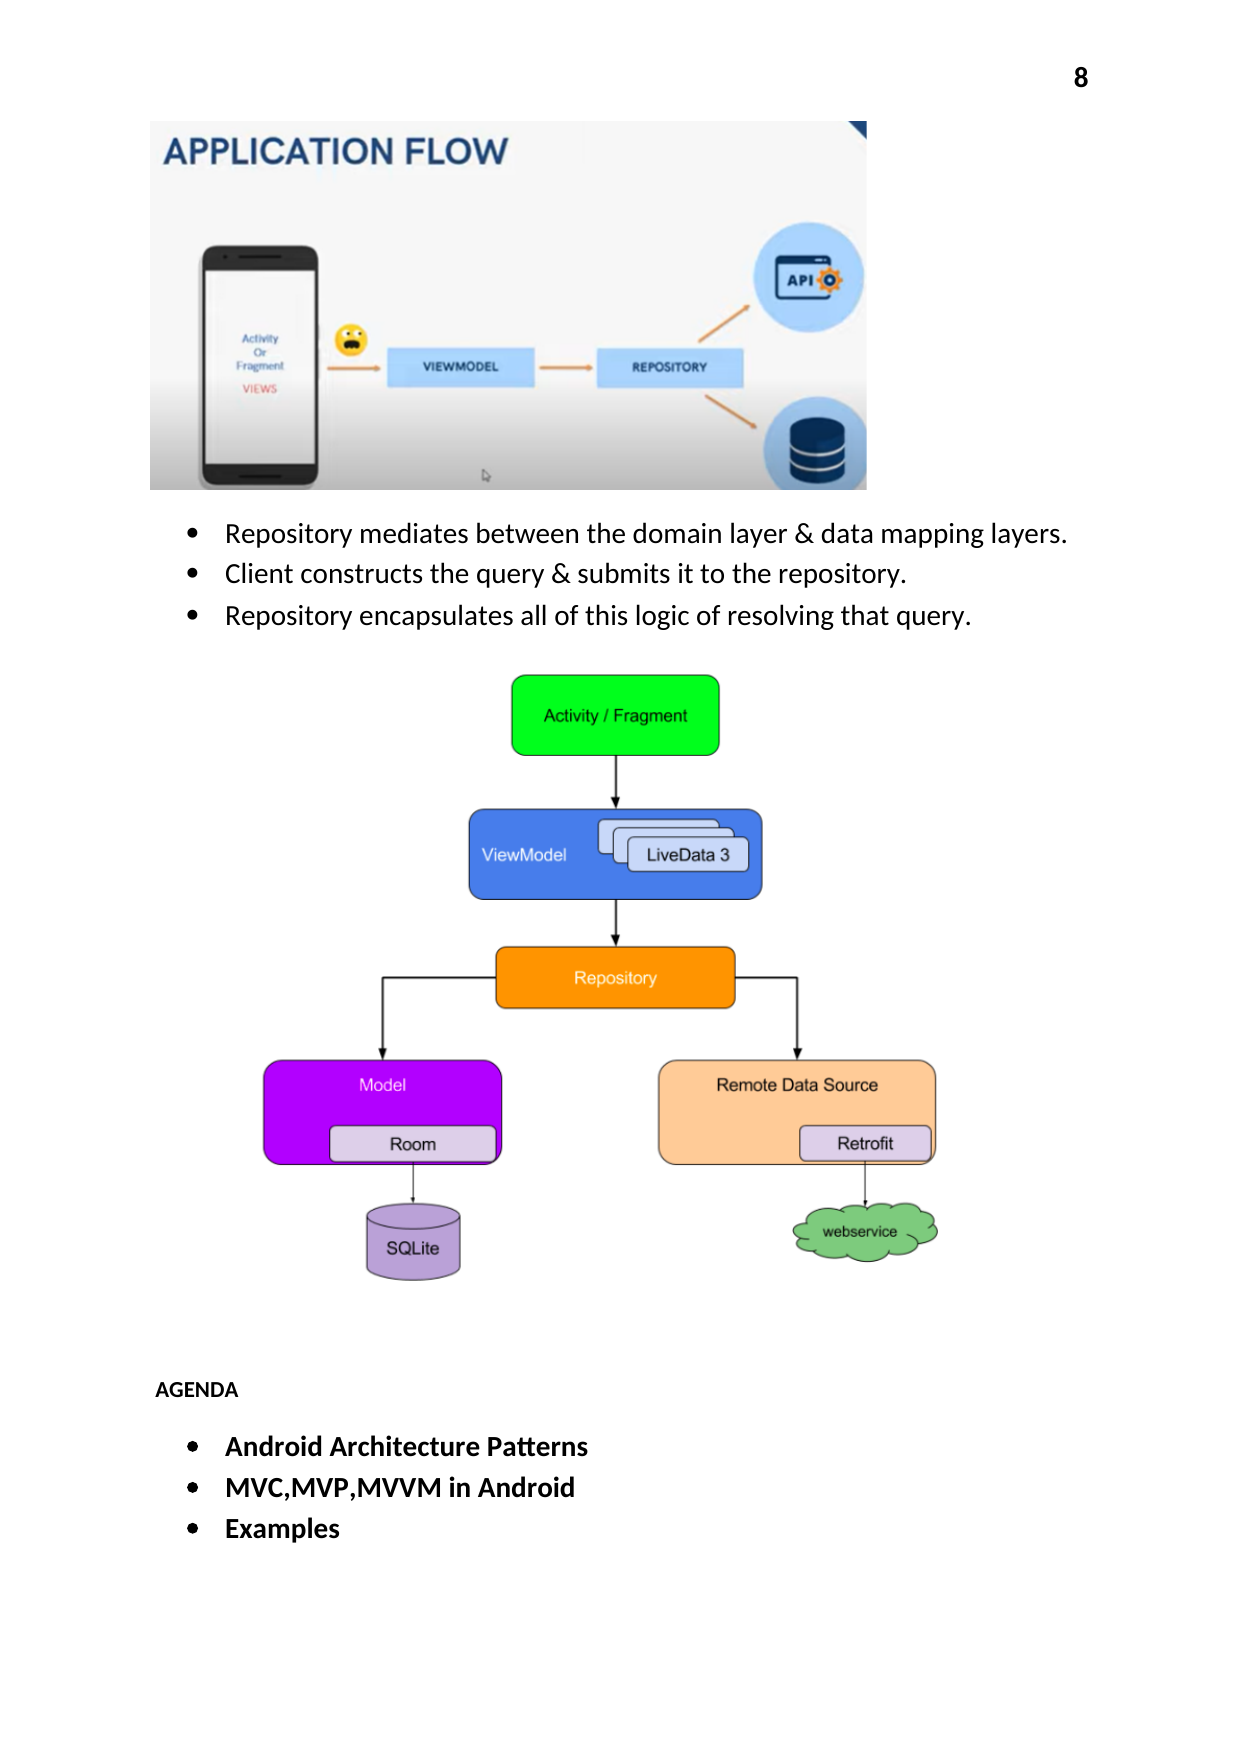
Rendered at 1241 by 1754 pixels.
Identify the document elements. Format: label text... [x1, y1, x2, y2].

picture [150, 121, 867, 490]
list Repository mediates between the domain layer & data mapping layers. [187, 515, 1090, 550]
list Client constructs the query & submits it to the repository. [187, 556, 1090, 591]
text 8 [150, 59, 1090, 95]
picture [225, 637, 988, 1310]
list MVC,MVP,MVVM in Android [187, 1469, 1090, 1505]
text AGENDA [150, 1375, 1090, 1403]
list Examples [187, 1510, 1090, 1546]
list Android Architecture Patterns [187, 1428, 1090, 1464]
list Repository encapsulates all of this logic of resolving that query. [187, 597, 1090, 632]
